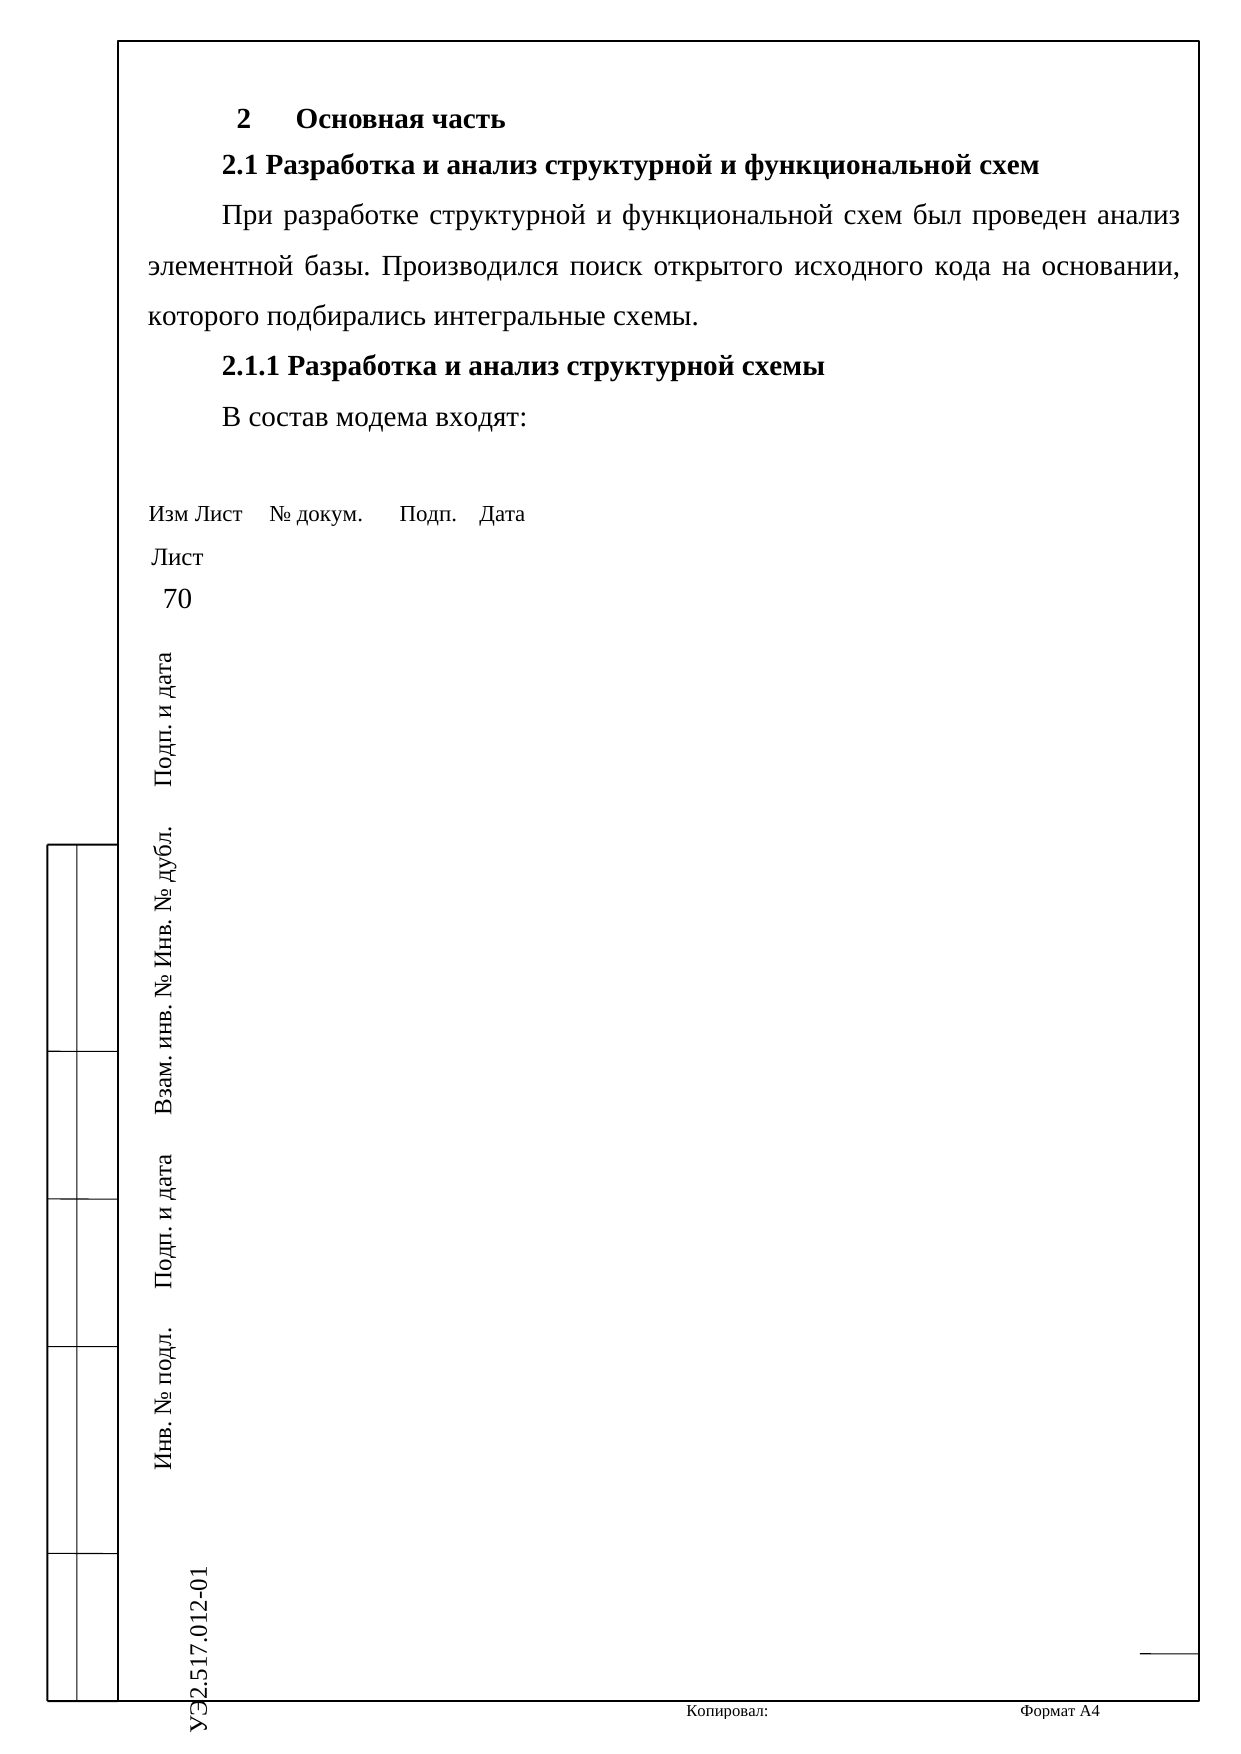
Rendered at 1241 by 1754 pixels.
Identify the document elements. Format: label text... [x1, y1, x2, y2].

subtitle 2.1 Разработка и анализ структурной и функциональной схем [222, 147, 1181, 181]
text В состав модема входят: [148, 399, 1181, 432]
subtitle 2.1.1 Разработка и анализ структурной схемы [222, 348, 1181, 382]
text При разработке структурной и функциональной схем был проведен анализ элементной базы. Производился поиск открытого исходного кода на основании, которого подбирались интегральные схемы. [148, 197, 1181, 332]
subtitle Основная часть [236, 101, 1181, 135]
